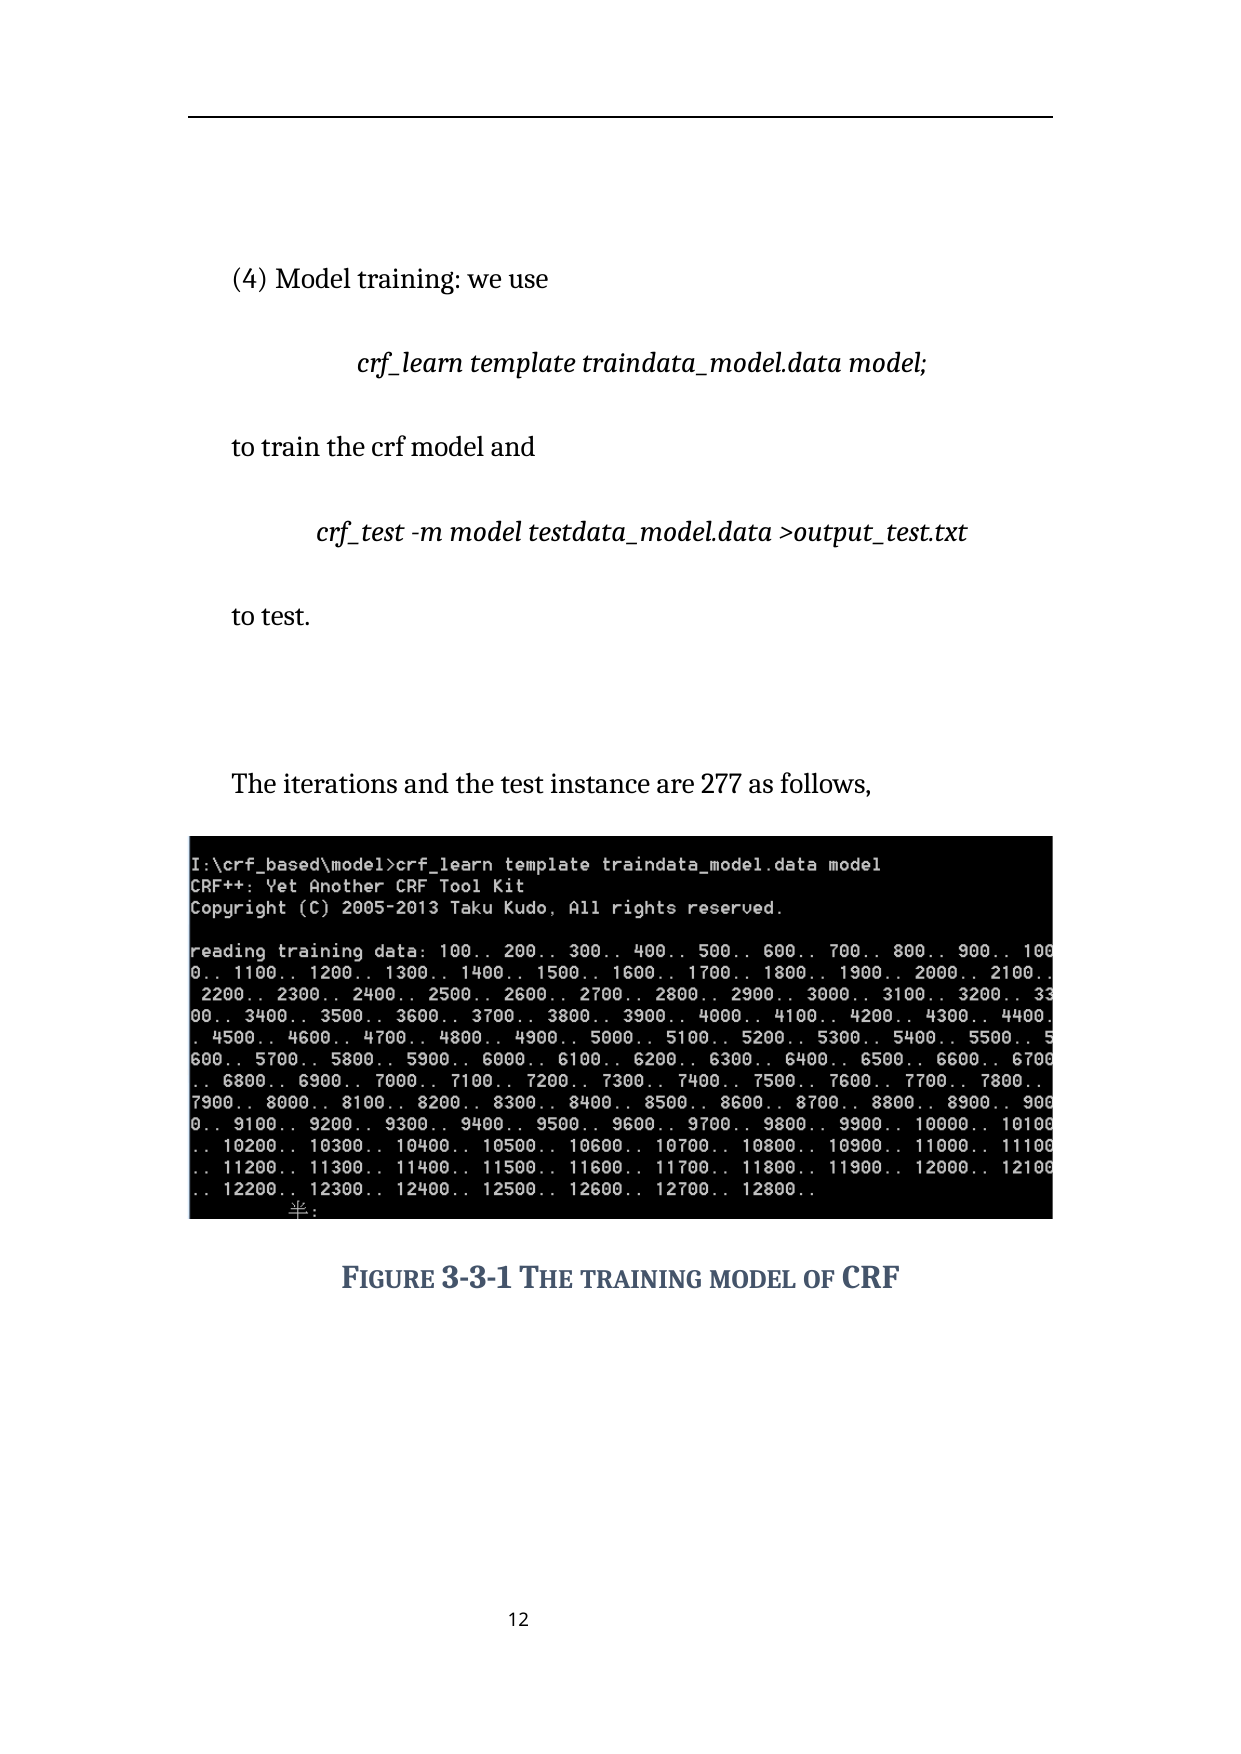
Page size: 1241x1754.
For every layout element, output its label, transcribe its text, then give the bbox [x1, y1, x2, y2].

text to test. [231, 583, 1053, 648]
text Figure 3-3-1 The training model of CRF [187, 1245, 1053, 1310]
text crf_learn template traindata_model.data model; [231, 331, 1053, 396]
text to train the crf model and [231, 415, 1053, 480]
picture [187, 836, 1053, 1219]
list Model training: we use [187, 246, 1053, 311]
text crf_test -m model testdata_model.data >output_test.txt [231, 499, 1053, 564]
text The iterations and the test instance are 277 as follows, [187, 752, 1053, 817]
